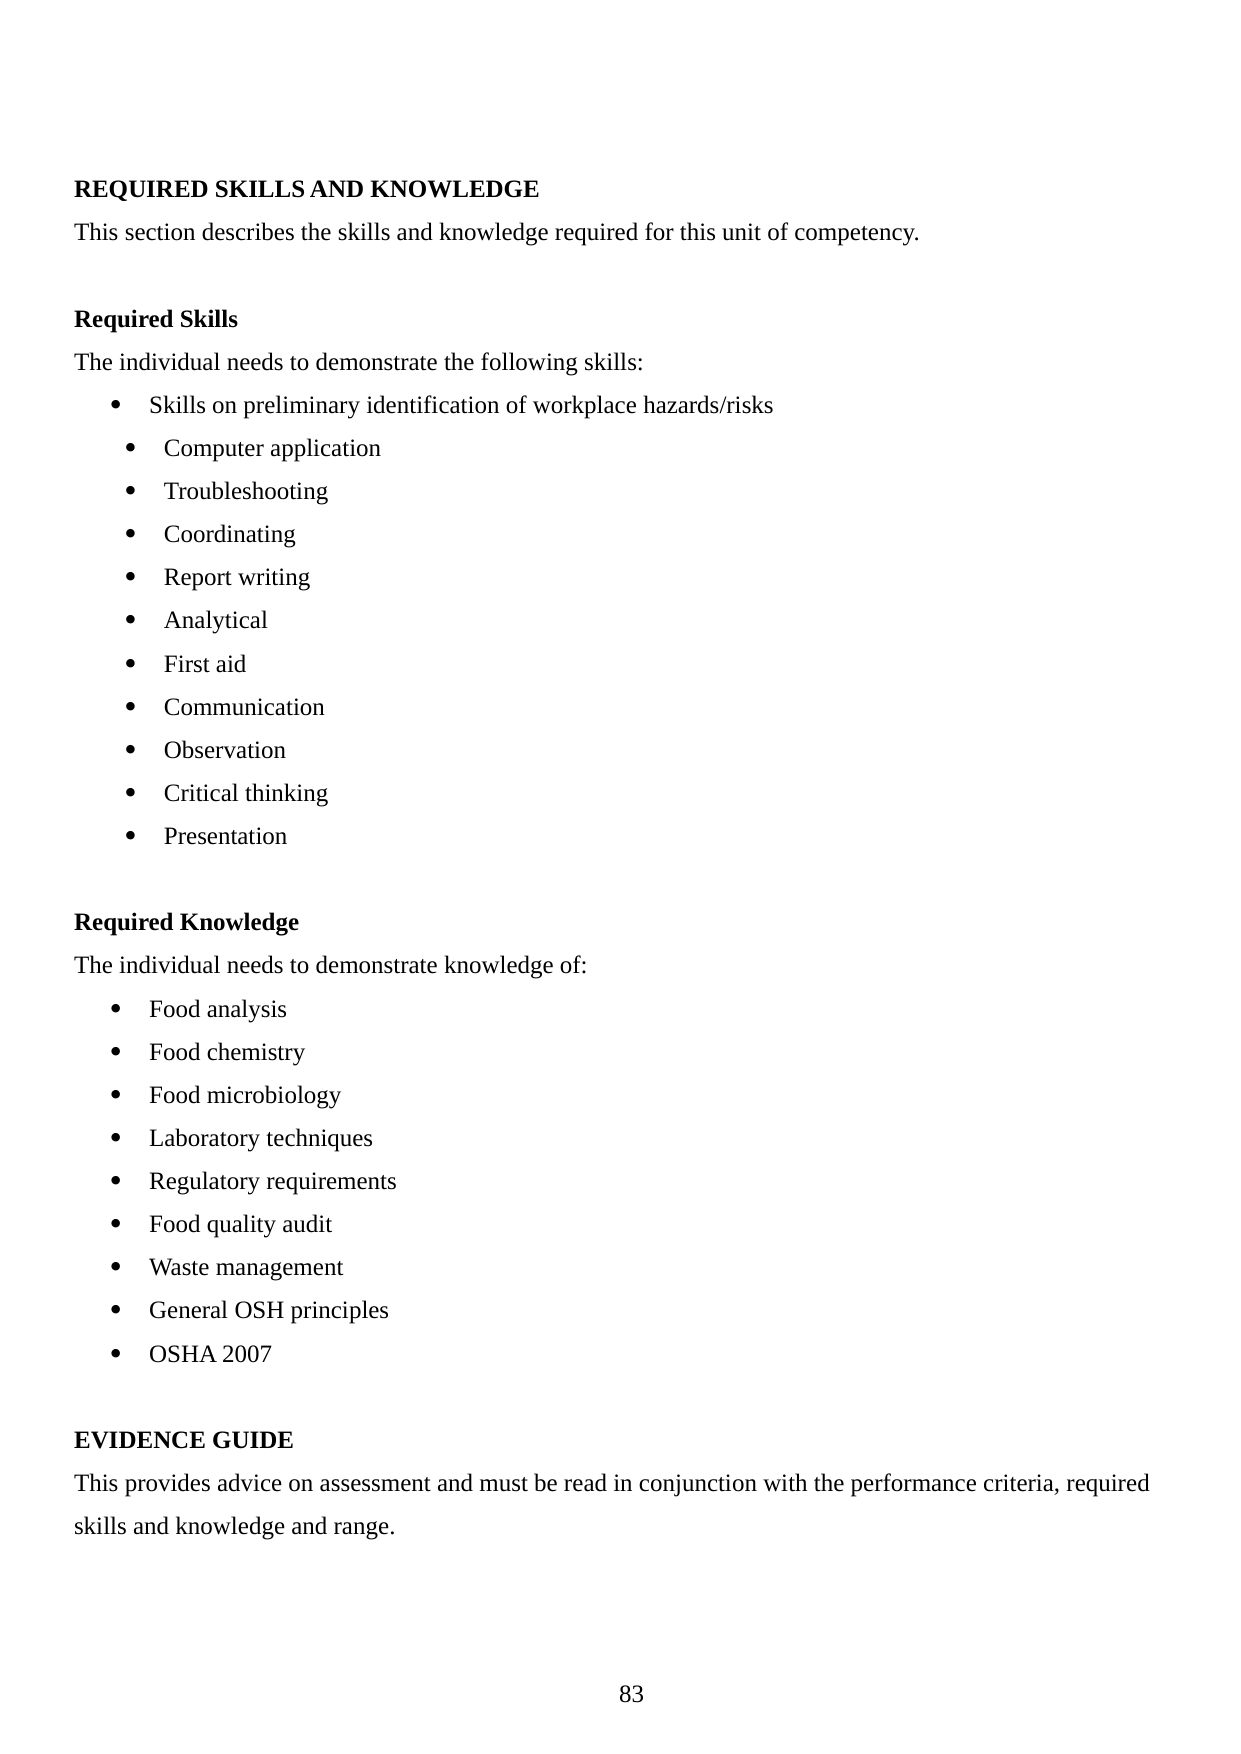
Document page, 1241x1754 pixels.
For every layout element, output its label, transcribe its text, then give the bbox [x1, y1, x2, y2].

list Report writing [126, 562, 1152, 591]
list Laboratory techniques [111, 1123, 1152, 1152]
text Required Skills [74, 304, 1152, 332]
list Regulatory requirements [111, 1166, 1152, 1195]
text This section describes the skills and knowledge required for this unit of competency. [74, 217, 1152, 246]
list Skills on preliminary identification of workplace hazards/risks [111, 390, 1152, 419]
list Coordinating [126, 519, 1152, 548]
text REQUIRED SKILLS AND KNOWLEDGE [74, 174, 1152, 203]
list Food analysis [111, 994, 616, 1022]
list Food microbiology [111, 1080, 1152, 1109]
list Troubleshooting [126, 476, 1152, 505]
list Critical thinking [126, 778, 1152, 807]
list OSHA 2007 [111, 1339, 1152, 1367]
text This provides advice on assessment and must be read in conjunction with the performance criteria, required skills and knowledge and range. [74, 1468, 1152, 1540]
list Waste management [111, 1252, 1152, 1281]
list Communication [126, 692, 1152, 721]
list Observation [126, 735, 1152, 764]
list Food quality audit [111, 1209, 1152, 1238]
list Analytical [126, 606, 1152, 634]
list First aid [126, 649, 1152, 677]
text Required Knowledge [74, 907, 1152, 936]
list Presentation [126, 821, 1152, 850]
list Food chemistry [111, 1037, 1152, 1066]
list General OSH principles [111, 1296, 1152, 1324]
text The individual needs to demonstrate knowledge of: [74, 951, 1152, 979]
text EVIDENCE GUIDE [74, 1425, 1152, 1454]
list Computer application [126, 433, 1152, 462]
text The individual needs to demonstrate the following skills: [74, 347, 1152, 376]
